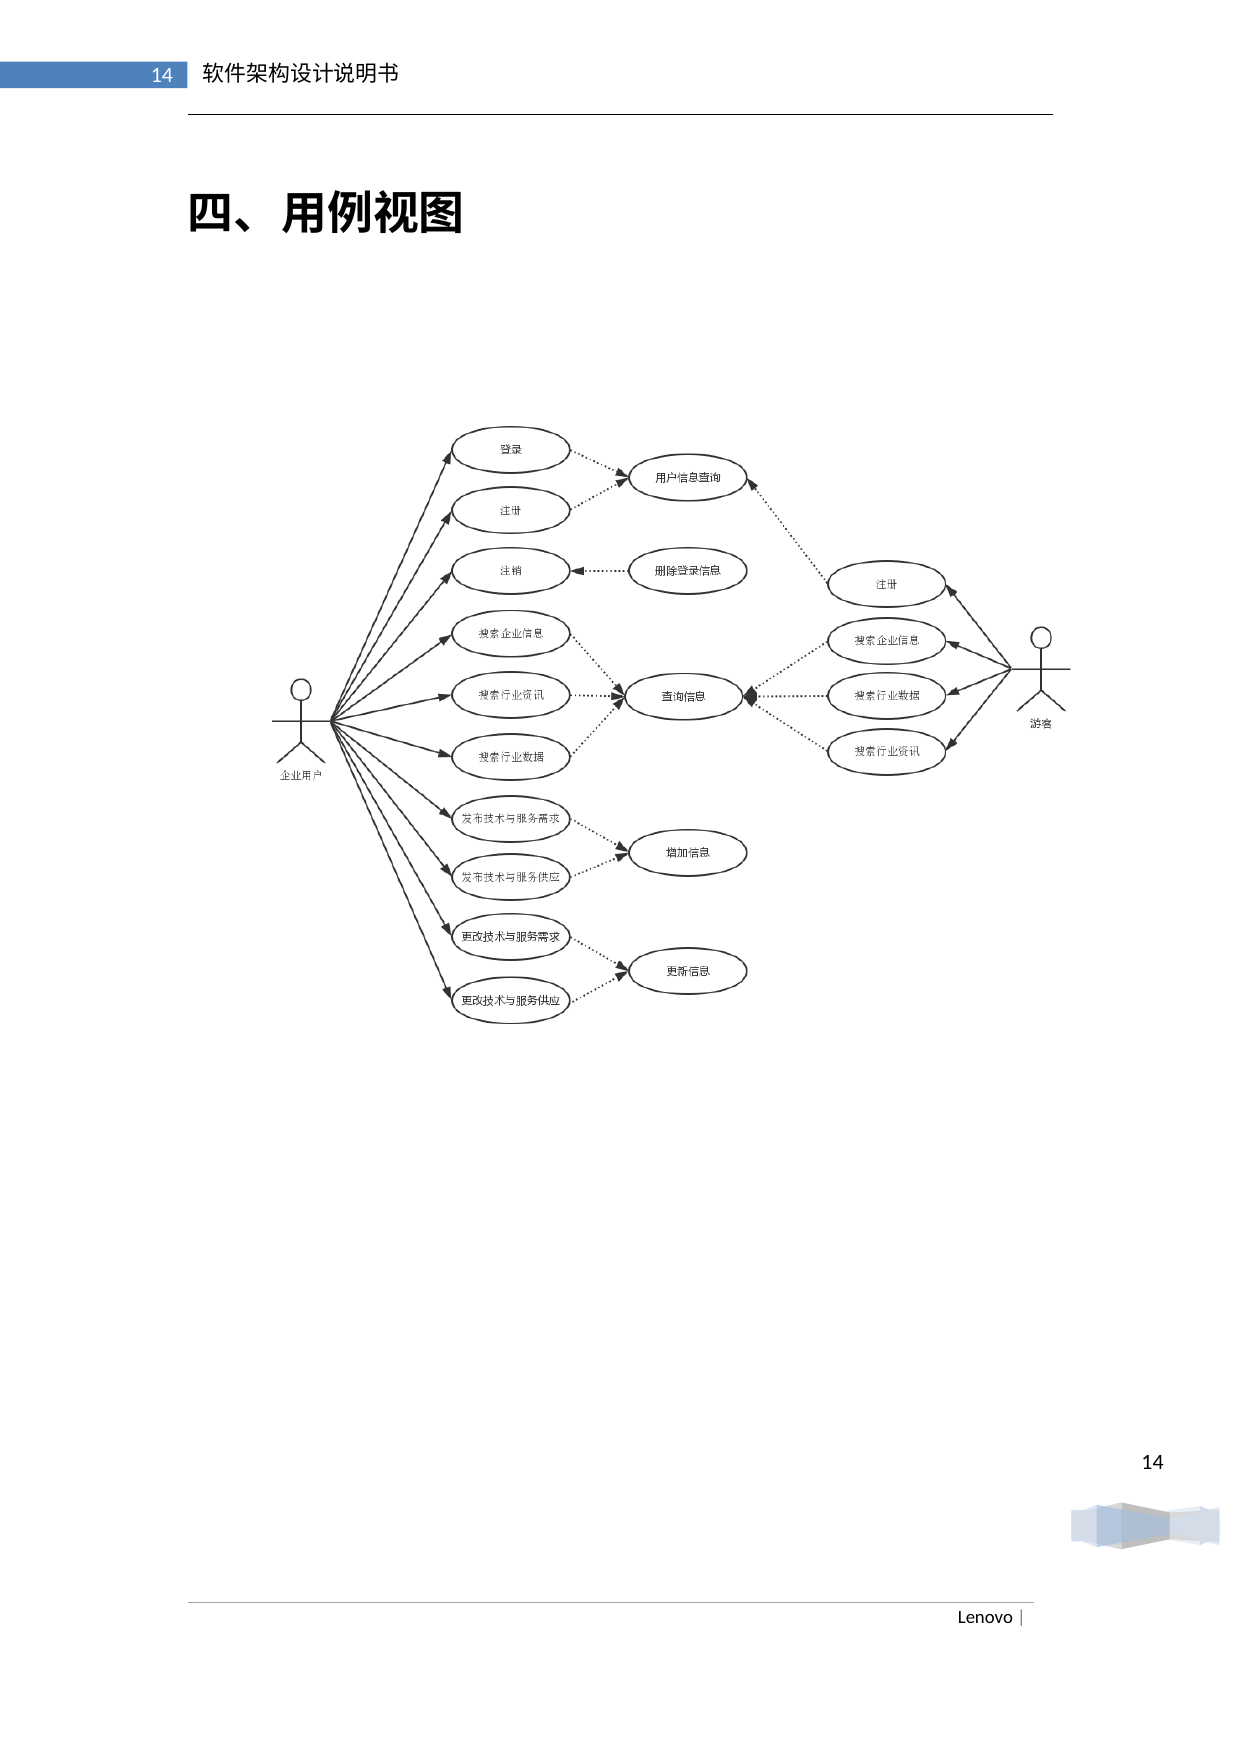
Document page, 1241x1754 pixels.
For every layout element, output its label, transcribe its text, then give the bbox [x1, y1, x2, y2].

subtitle 用例视图 [187, 161, 1053, 258]
picture [231, 386, 1097, 1050]
